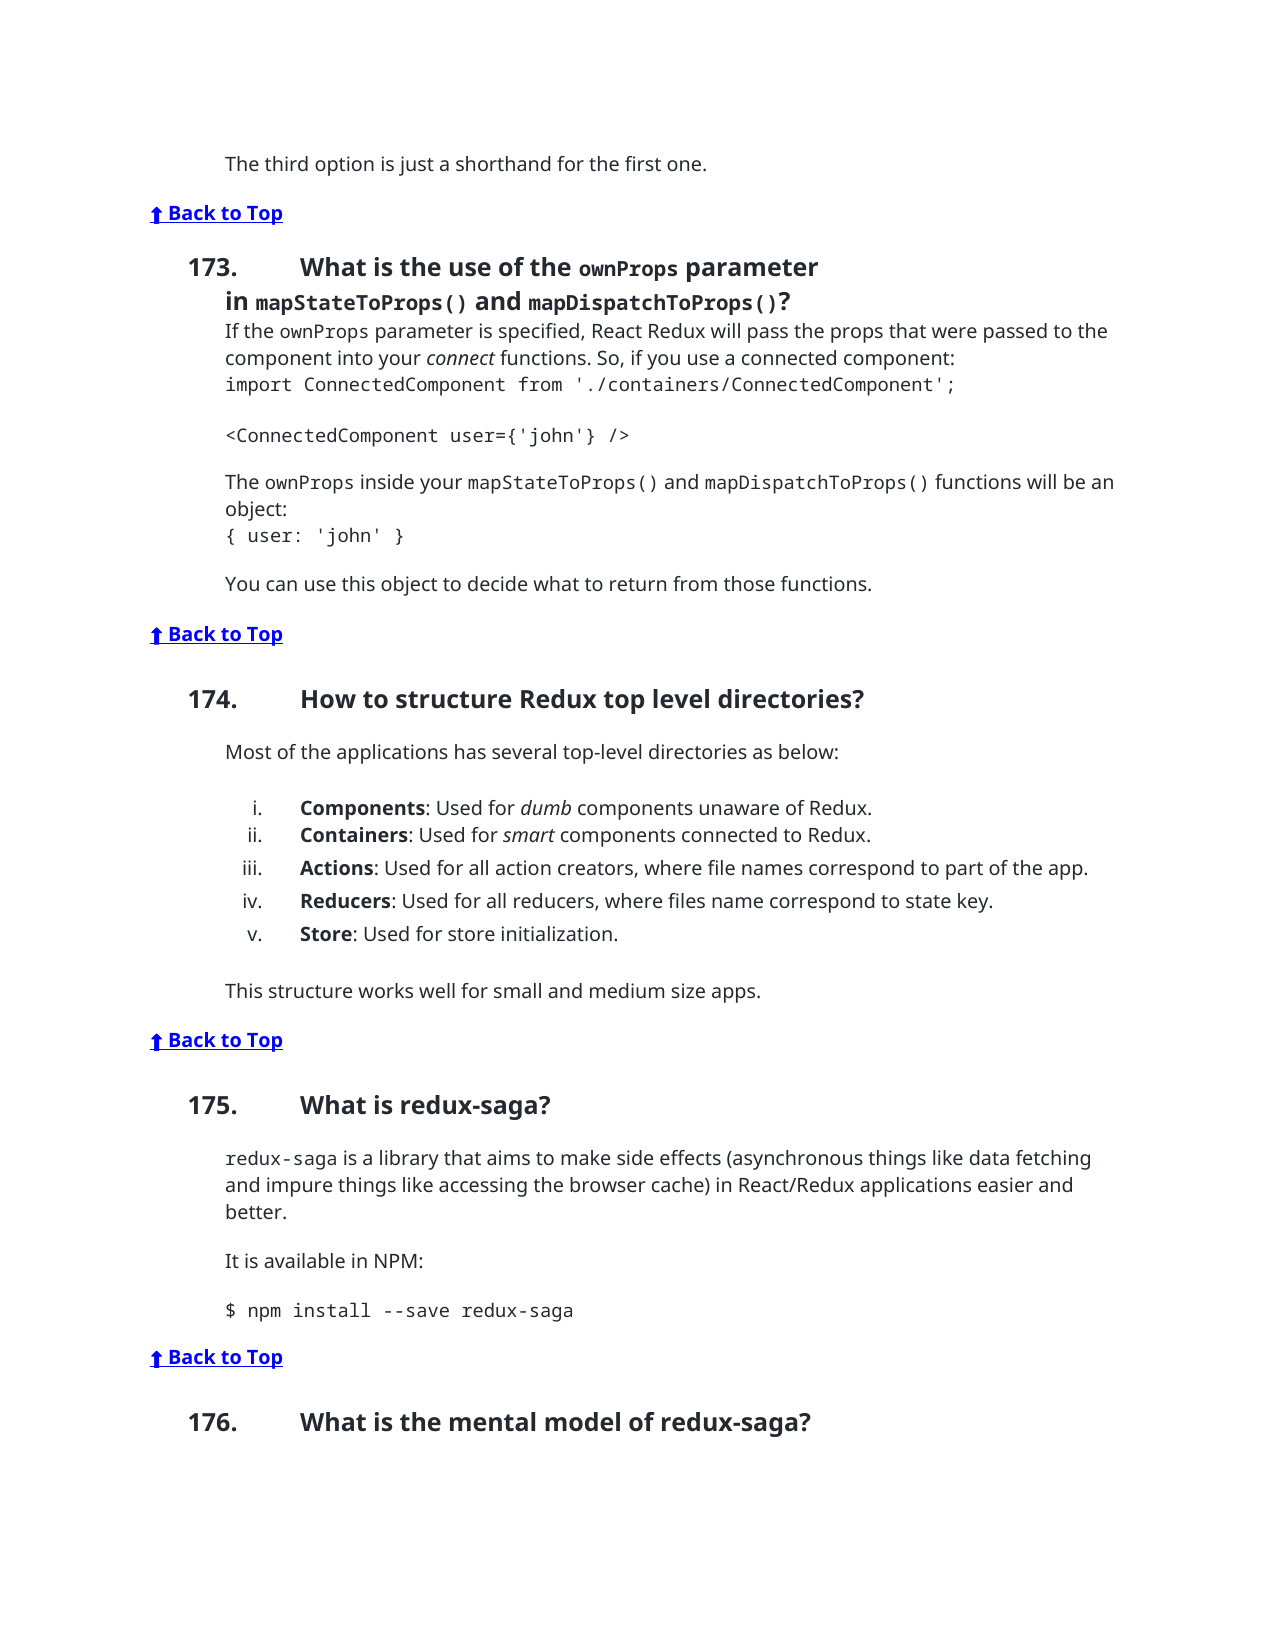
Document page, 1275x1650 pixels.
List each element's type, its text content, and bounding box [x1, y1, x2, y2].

text import ConnectedComponent from './containers/ConnectedComponent'; [225, 371, 1125, 397]
text The ownProps inside your mapStateToProps() and mapDispatchToProps() functions will be an object: [225, 469, 1125, 523]
text This structure works well for small and medium size apps. [225, 977, 1125, 1004]
text It is available in NPM: [225, 1248, 1125, 1274]
list What is the mental model of redux-saga? [187, 1404, 1125, 1438]
list Reducers: Used for all reducers, where files name correspond to state key. [262, 887, 1125, 914]
list Components: Used for dumb components unaware of Redux. [262, 794, 1125, 821]
text { user: 'john' } [225, 523, 1125, 548]
text ⬆ Back to Top [150, 199, 1125, 227]
text You can use this object to decide what to return from those functions. [225, 571, 1125, 598]
list What is redux-saga? [187, 1087, 1125, 1121]
text The third option is just a shorthand for the first one. [225, 150, 1125, 177]
text ⬆ Back to Top [150, 1026, 1125, 1053]
text $ npm install --save redux-saga [225, 1297, 1125, 1323]
list Actions: Used for all action creators, where file names correspond to part of the app. [262, 854, 1125, 881]
list What is the use of the ownProps parameter in mapStateToProps() and mapDispatchToProps()? [187, 249, 1125, 317]
text If the ownProps parameter is specified, React Redux will pass the props that were passed to the component into your connect functions. So, if you use a connected component: [225, 317, 1125, 371]
list Containers: Used for smart components connected to Redux. [262, 821, 1125, 848]
text Most of the applications has several top-level directories as below: [225, 738, 1125, 765]
list Store: Used for store initialization. [262, 921, 1125, 948]
text ⬆ Back to Top [150, 1343, 1125, 1371]
text redux-saga is a library that aims to make side effects (asynchronous things like data fetching and impure things like accessing the browser cache) in React/Redux applications easier and better. [225, 1144, 1125, 1225]
text ⬆ Back to Top [150, 620, 1125, 647]
text <ConnectedComponent user={'john'} /> [225, 422, 1125, 448]
list How to structure Redux top level directories? [187, 681, 1125, 715]
